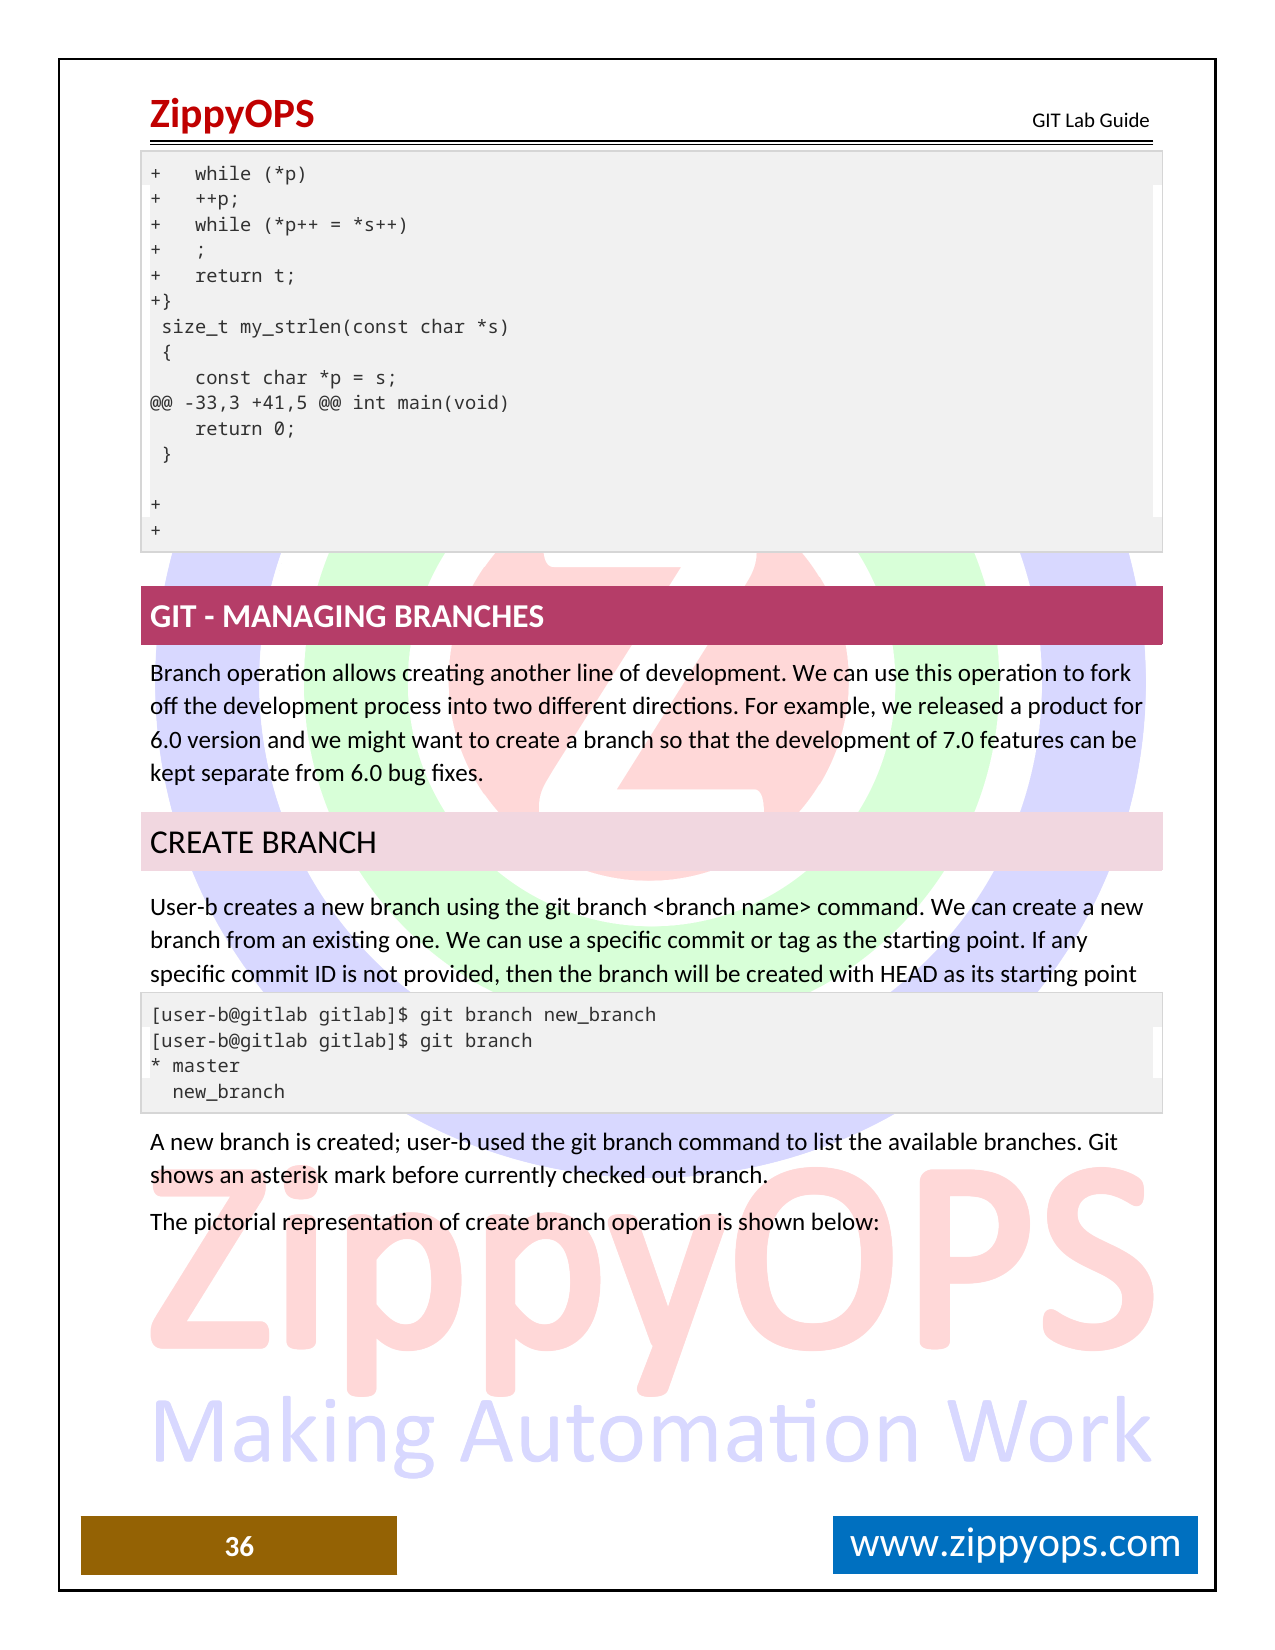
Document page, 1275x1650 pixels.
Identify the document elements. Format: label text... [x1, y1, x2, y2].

text const char *p = s; [150, 364, 1153, 389]
text + while (*p++ = *s++) [150, 211, 1153, 236]
text new_branch [142, 1068, 1162, 1112]
text [user-b@gitlab gitlab]$ git branch new_branch [142, 993, 1162, 1027]
text + ++p; [150, 185, 1153, 211]
text size_t my_strlen(const char *s) [150, 313, 1153, 338]
text + ; [150, 236, 1153, 262]
text [user-b@gitlab gitlab]$ git branch [150, 1027, 1153, 1053]
text User-b creates a new branch using the git branch <branch name> command. We can create a new branch from an existing one. We can use a specific commit or tag as the starting point. If any specific commit ID is not provided, then the branch will be created with HEAD as its starting point [150, 891, 1153, 989]
text } [150, 441, 1153, 466]
text + [142, 507, 1162, 551]
text @@ -33,3 +41,5 @@ int main(void) [150, 389, 1153, 415]
text The pictorial representation of create branch operation is shown below: [150, 1206, 1153, 1236]
text +} [150, 287, 1153, 313]
subtitle Create Branch [142, 813, 1162, 870]
text Branch operation allows creating another line of development. We can use this operation to fork off the development process into two different directions. For example, we released a product for 6.0 version and we might want to create a branch so that the development of 7.0 features can be kept separate from 6.0 bug fixes. [150, 657, 1153, 788]
text + [150, 492, 1153, 507]
text { [150, 338, 1153, 364]
text A new branch is created; user-b used the git branch command to list the available branches. Git shows an asterisk mark before currently checked out branch. [150, 1126, 1153, 1190]
subtitle Git - Managing Branches [142, 587, 1162, 644]
text * master [150, 1053, 1153, 1068]
text return 0; [150, 415, 1153, 441]
text + while (*p) [142, 152, 1162, 185]
text + return t; [150, 262, 1153, 287]
